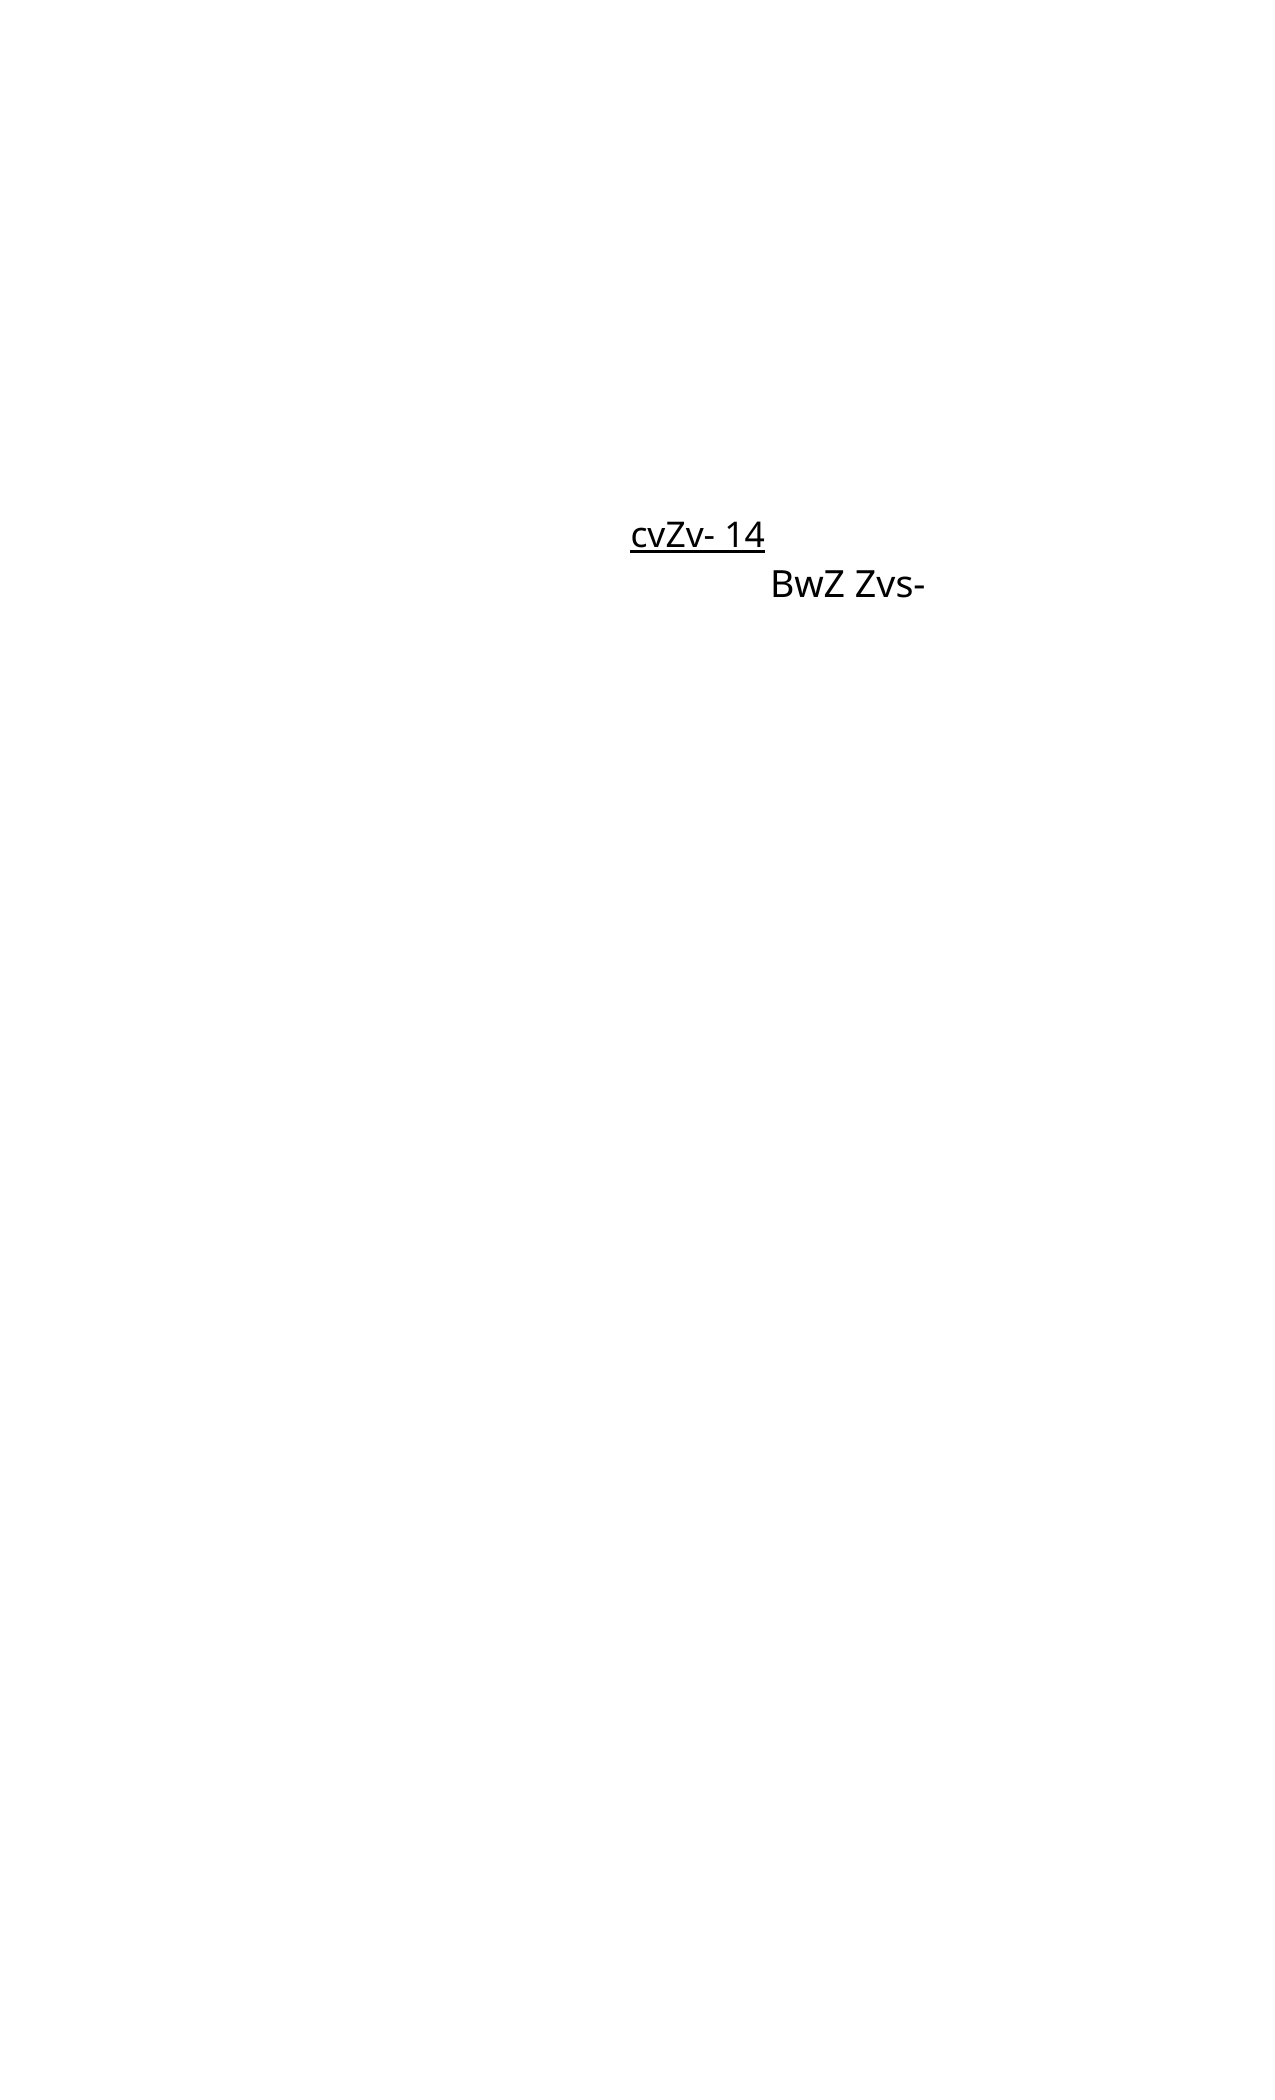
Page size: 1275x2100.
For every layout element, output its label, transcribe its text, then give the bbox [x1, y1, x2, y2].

list BwZ Zvs- [495, 557, 1125, 608]
